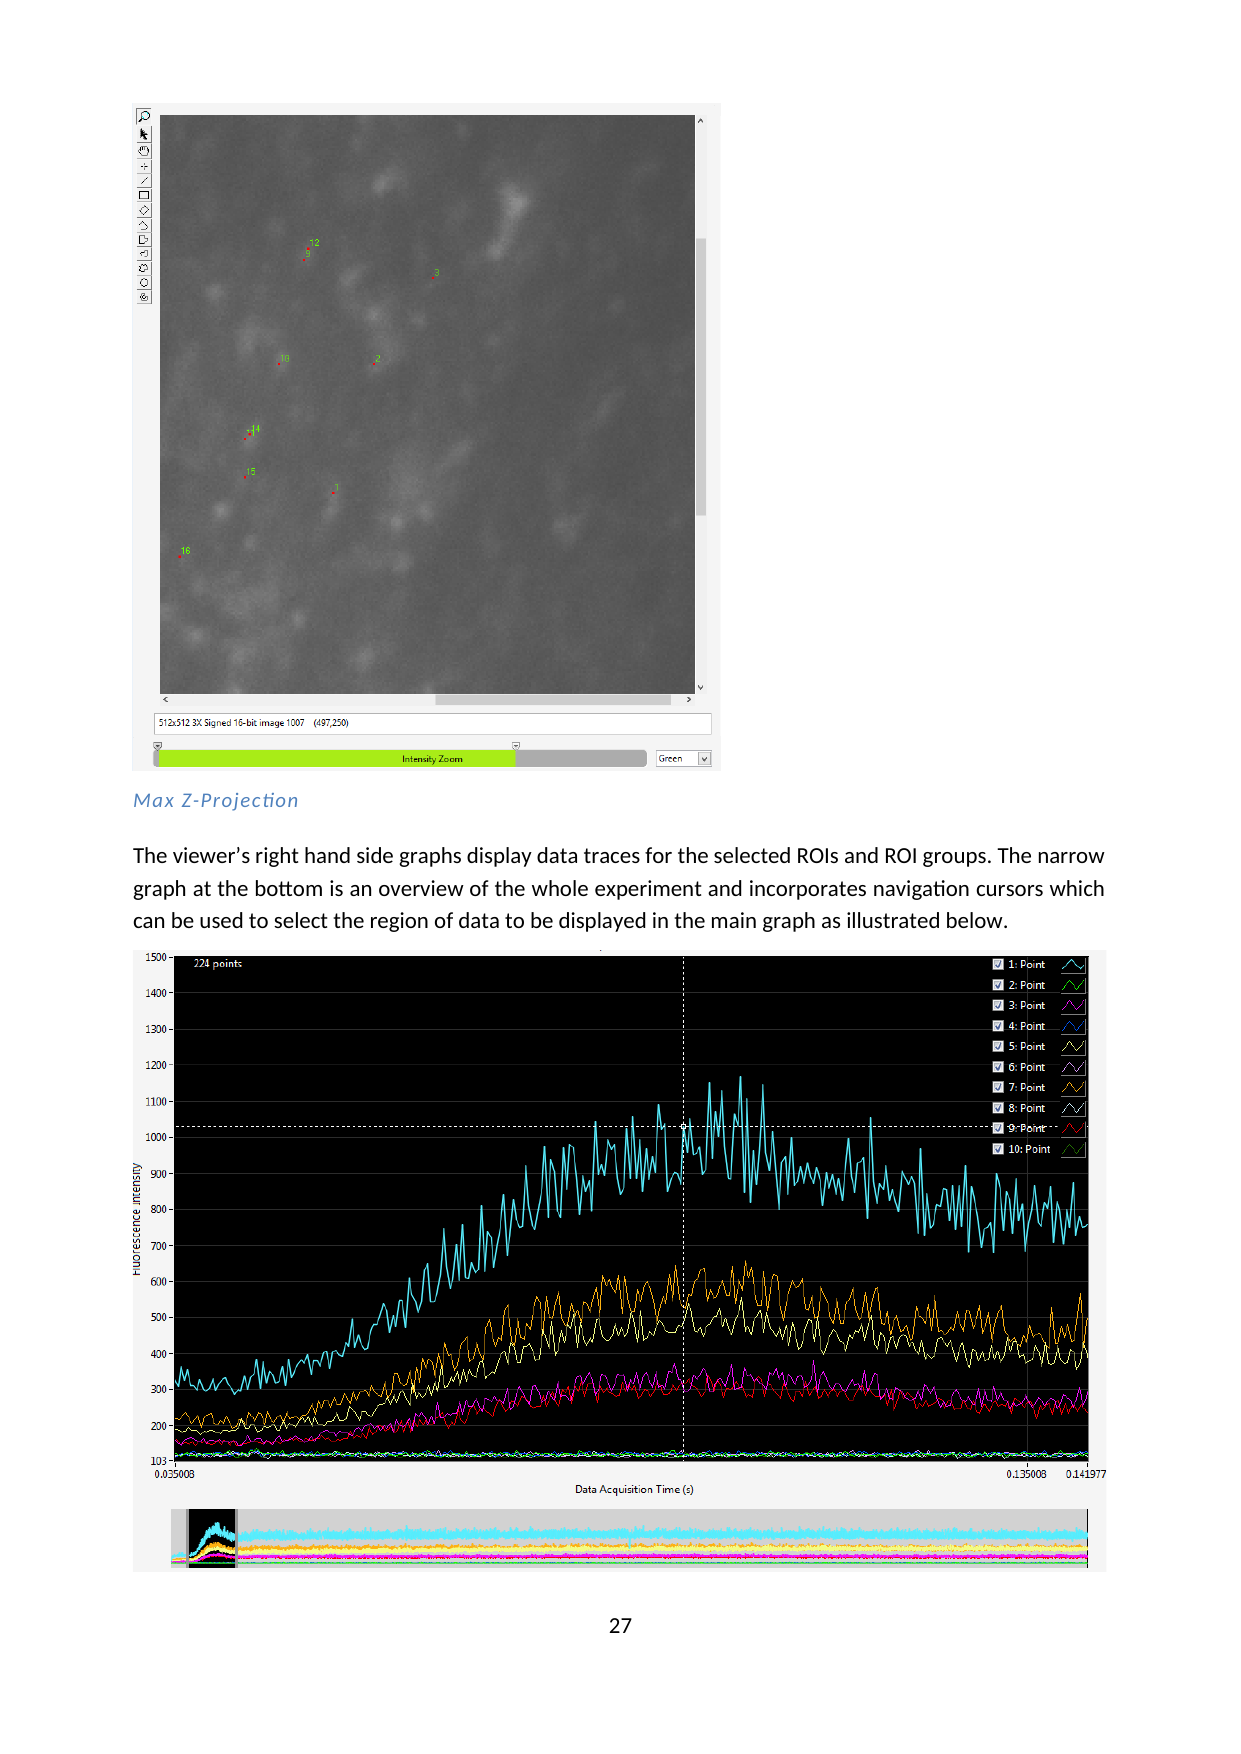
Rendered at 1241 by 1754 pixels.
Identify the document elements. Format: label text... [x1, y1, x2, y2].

subtitle Max Z-Projection [133, 787, 1107, 813]
picture [132, 950, 1107, 1572]
picture [132, 103, 721, 771]
text The viewer’s right hand side graphs display data traces for the selected ROIs and ROI groups. The narrow graph at the bottom is an overview of the whole experiment and incorporates navigation cursors which can be used to select the region of data to be displayed in the main graph as illustrated below. [133, 841, 1107, 934]
